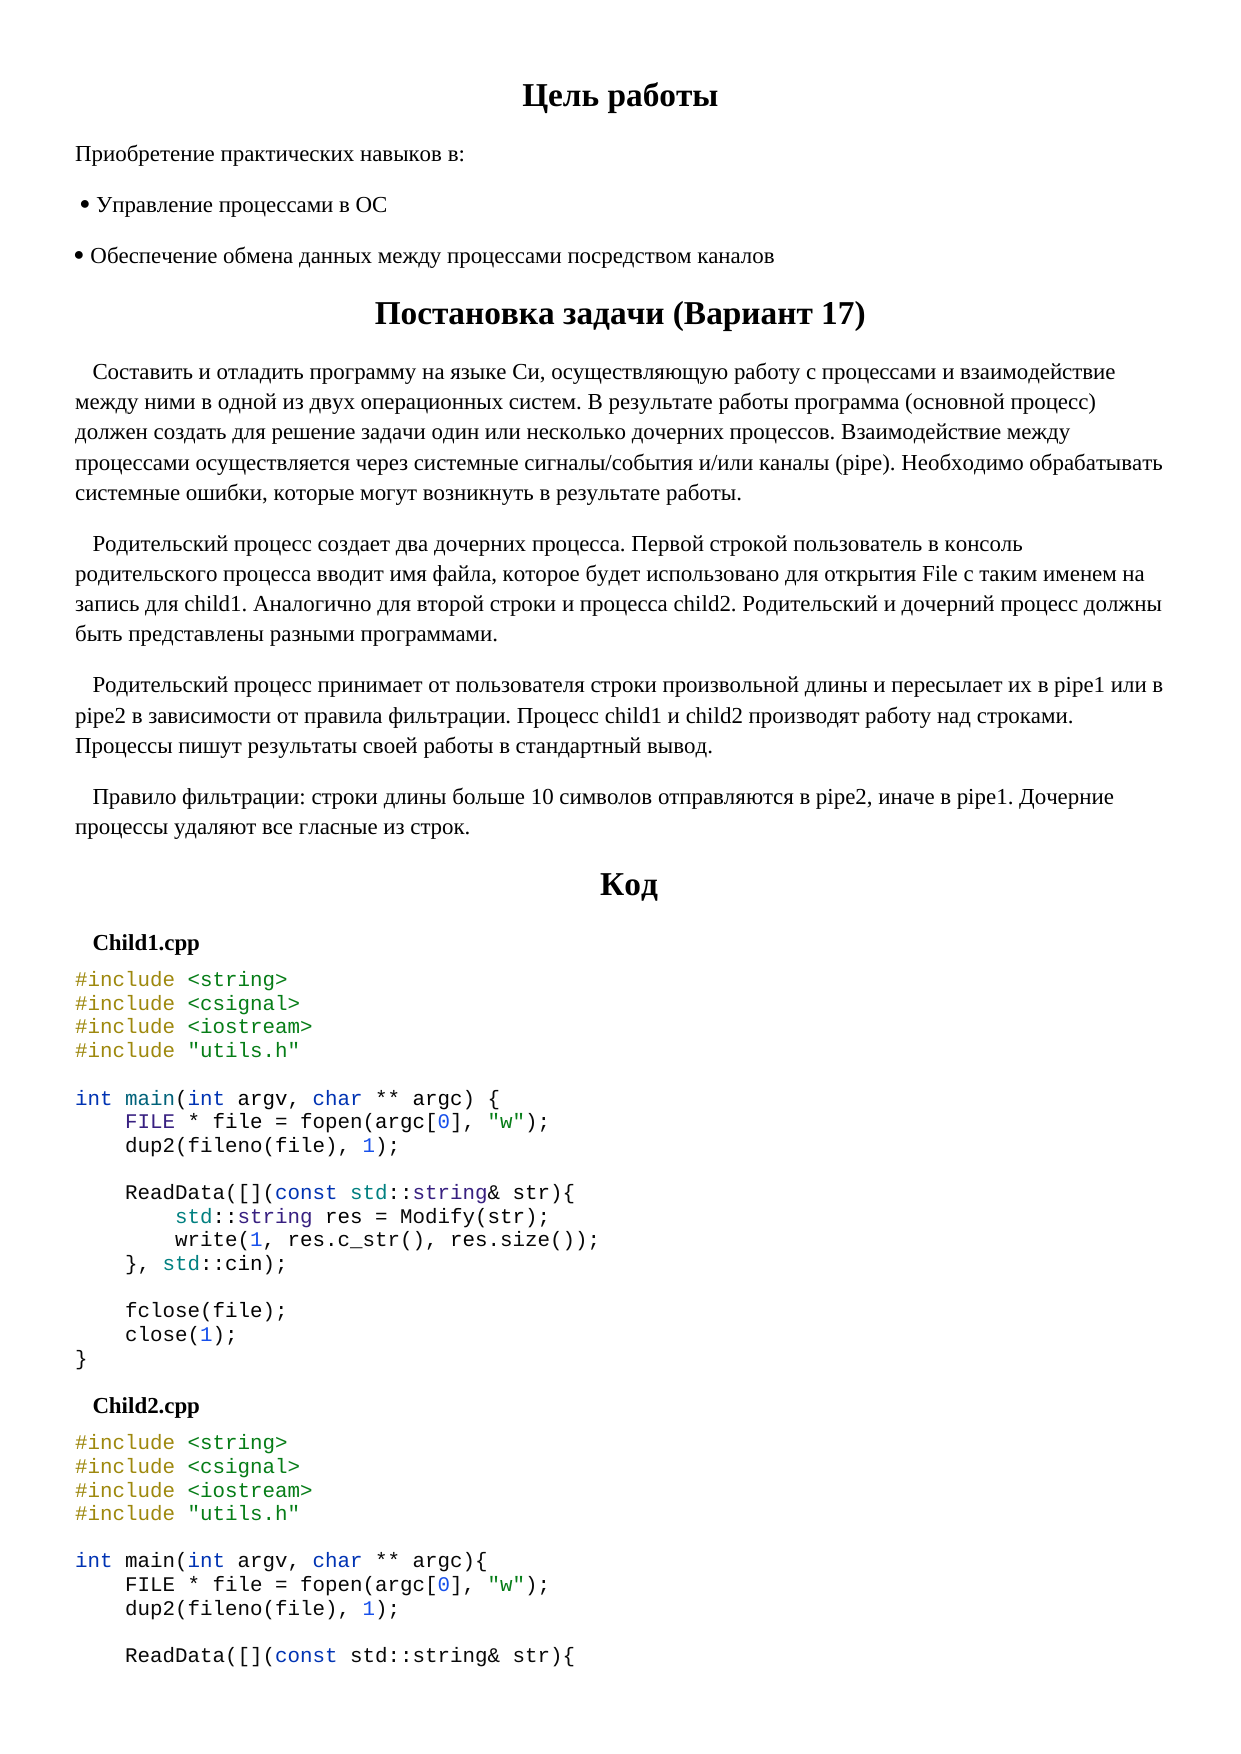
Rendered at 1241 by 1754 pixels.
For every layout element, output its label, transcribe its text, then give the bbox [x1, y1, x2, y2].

text Управление процессами в ОС [75, 191, 1165, 217]
text Код [75, 864, 1165, 902]
text Child2.cpp [75, 1392, 1165, 1418]
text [75, 1432, 1165, 1669]
text Правило фильтрации: строки длины больше 10 символов отправляются в pipe2, иначе в pipe1. Дочерние процессы удаляют все гласные из строк. [75, 783, 1165, 839]
text Составить и отладить программу на языке Си, осуществляющую работу с процессами и взаимодействие между ними в одной из двух операционных систем. В результате работы программа (основной процесс) должен создать для решение задачи один или несколько дочерних процессов. Взаимодействие между процессами осуществляется через системные сигналы/события и/или каналы (pipe). Необходимо обрабатывать системные ошибки, которые могут возникнуть в результате работы. [75, 358, 1165, 505]
text Child1.cpp [75, 929, 1165, 955]
text Родительский процесс принимает от пользователя строки произвольной длины и пересылает их в pipe1 или в pipe2 в зависимости от правила фильтрации. Процесс child1 и child2 производят работу над строками. Процессы пишут результаты своей работы в стандартный вывод. [75, 671, 1165, 758]
text Постановка задачи (Вариант 17) [75, 293, 1165, 331]
text Цель работы [75, 75, 1165, 113]
text Обеспечение обмена данных между процессами посредством каналов [75, 242, 1165, 268]
text Приобретение практических навыков в: [75, 140, 1165, 166]
text Родительский процесс создает два дочерних процесса. Первой строкой пользователь в консоль родительского процесса вводит имя файла, которое будет использовано для открытия File с таким именем на запись для child1. Аналогично для второй строки и процесса child2. Родительский и дочерний процесс должны быть представлены разными программами. [75, 530, 1165, 647]
